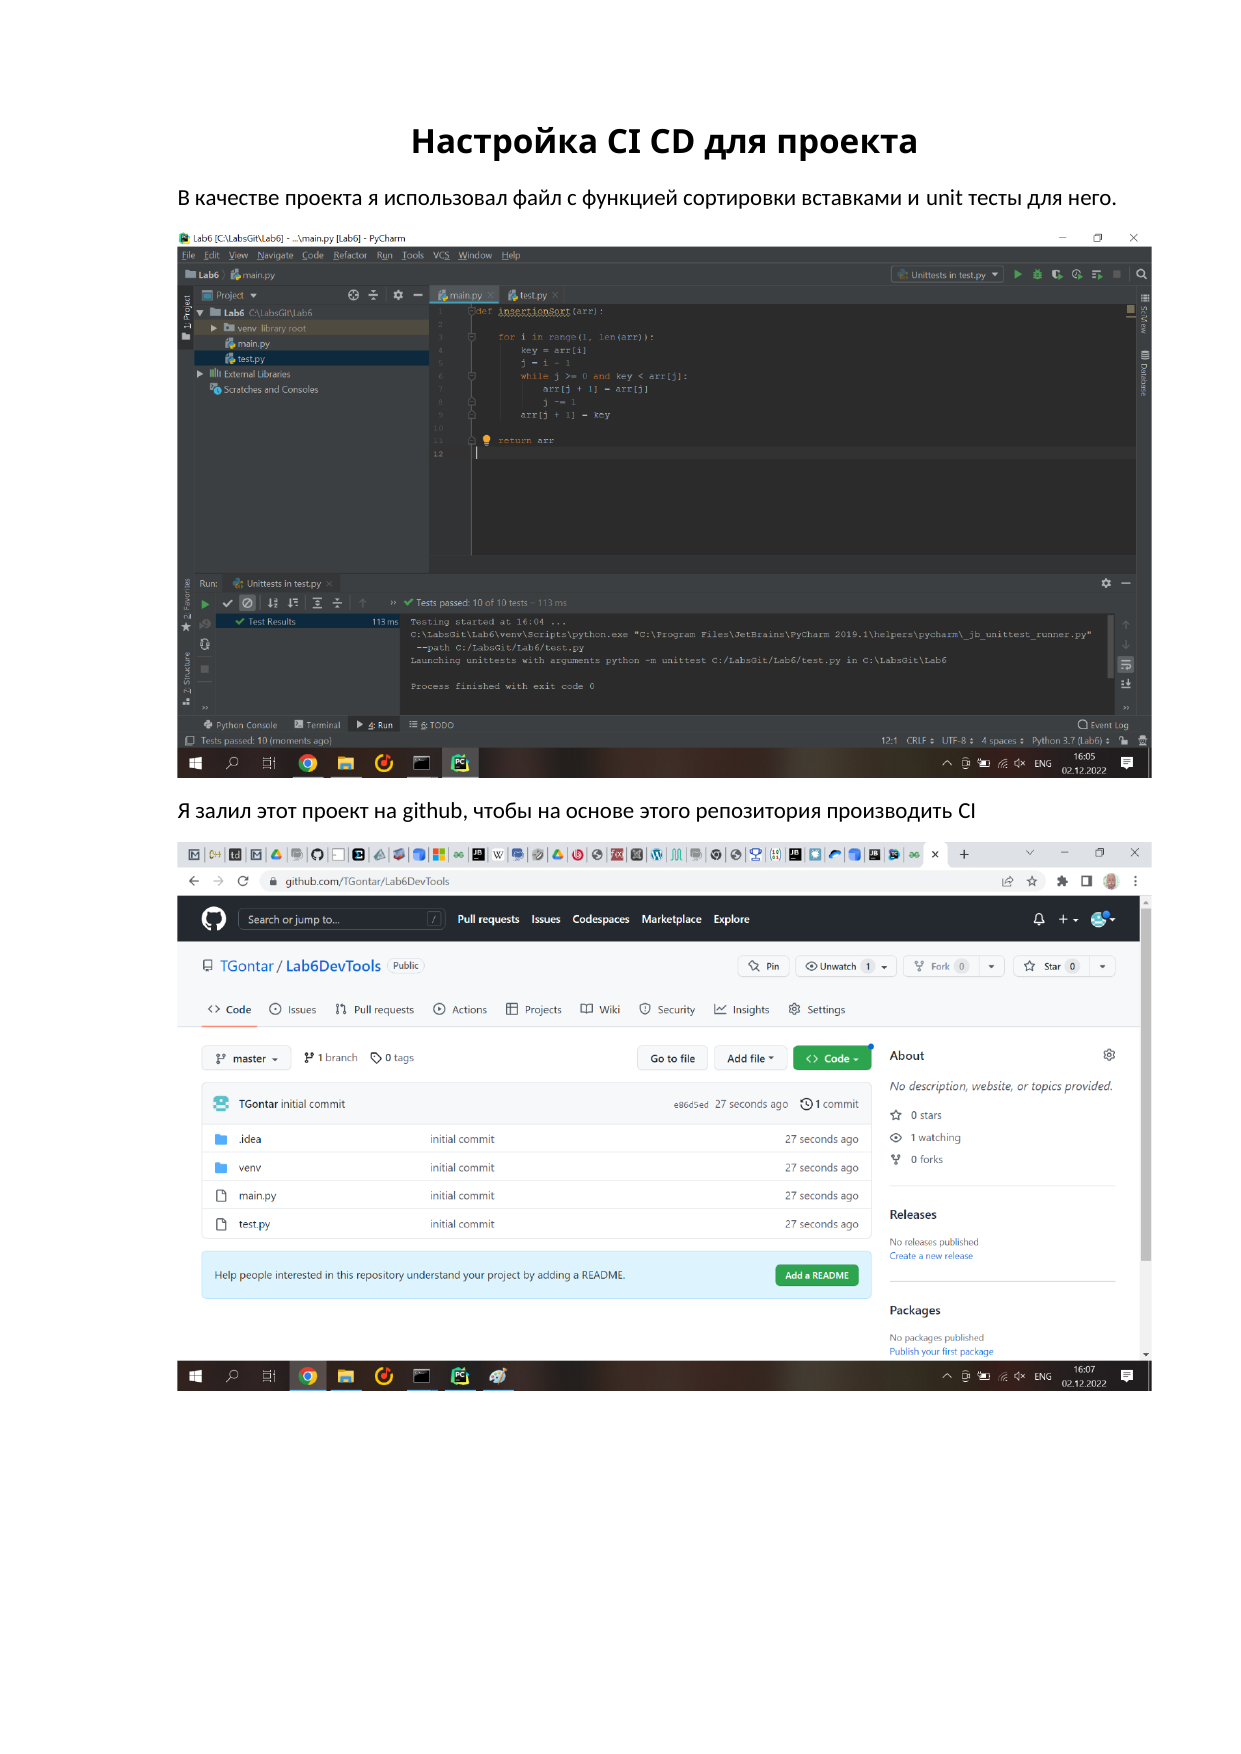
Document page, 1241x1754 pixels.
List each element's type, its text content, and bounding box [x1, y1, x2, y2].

text Настройка CI CD для проекта [177, 118, 1152, 163]
picture [177, 842, 1152, 1391]
picture [177, 229, 1152, 778]
text В качестве проекта я использовал файл с функцией сортировки вставками и unit тесты для него. [177, 183, 1152, 211]
text Я залил этот проект на github, чтобы на основе этого репозитория производить CI [177, 796, 1152, 824]
